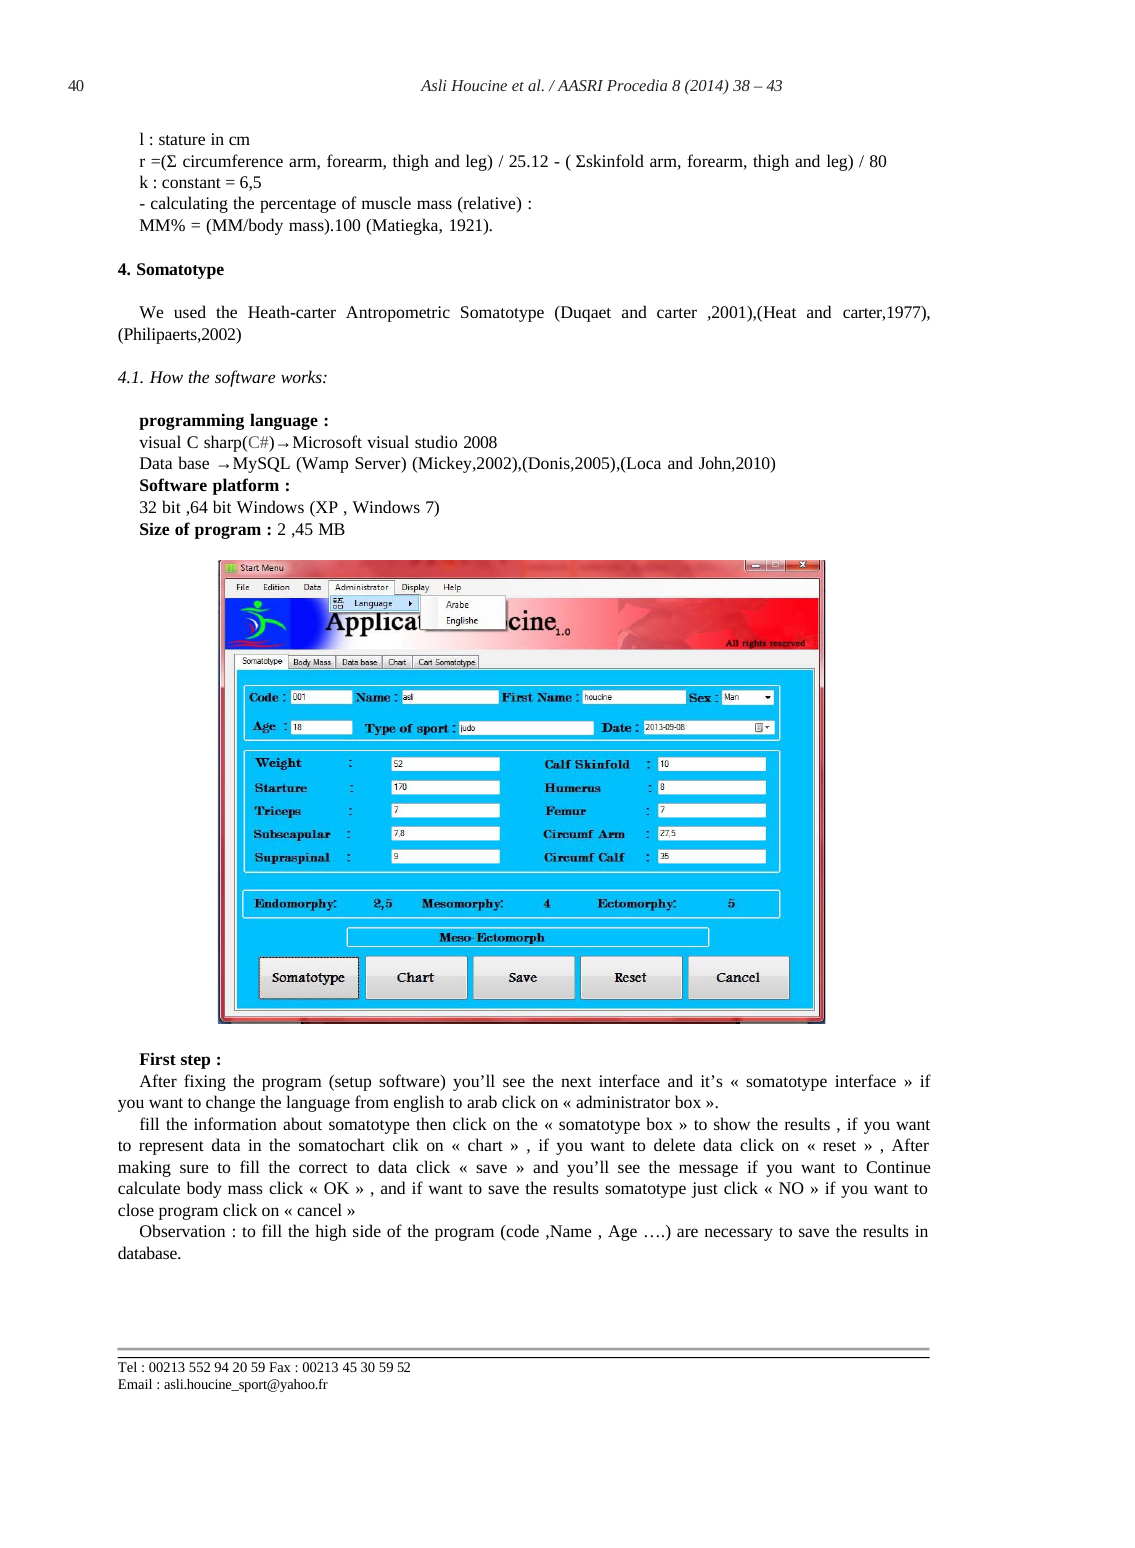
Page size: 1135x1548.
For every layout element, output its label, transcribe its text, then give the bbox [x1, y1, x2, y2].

picture [217, 560, 826, 1024]
text fill the information about somatotype then click on the « somatotype box » to show the results , if you want to represent data in the somatochart clik on « chart » , if you want to delete data click on « reset » , After making sure to fill the correct to data click « save » and you’ll see the message if you want to Continue calculate body mass click « OK » , and if want to save the results somatotype just click « NO » if you want to close program click on « cancel » [118, 1114, 931, 1220]
list Somatotype [118, 258, 1072, 279]
text Size of program : 2 ,45 MB [139, 518, 1072, 539]
text Observation : to fill the high side of the program (code ,Name , Age ….) are necessary to save the results in database. [118, 1221, 930, 1263]
text First step : [139, 1049, 1072, 1069]
text We used the Heath-carter Antropometric Somatotype (Duqaet and carter ,2001),(Heat and carter,1977),(Philipaerts,2002) [118, 302, 931, 344]
text programming language : [139, 410, 1072, 430]
text Tel : 00213 552 94 20 59 Fax : 00213 45 30 59 52 [118, 1346, 1072, 1376]
text Data base →MySQL (Wamp Server) (Mickey,2002),(Donis,2005),(Loca and John,2010) [139, 453, 1072, 473]
text - calculating the percentage of muscle mass (relative) : [139, 193, 1072, 214]
list How the software works: [118, 366, 1072, 387]
text Software platform : [139, 475, 1072, 495]
text MM% = (MM/body mass).100 (Matiegka, 1921). [139, 215, 1072, 235]
text After fixing the program (setup software) you’ll see the next interface and it’s « somatotype interface » if you want to change the language from english to arab click on « administrator box ». [118, 1071, 930, 1113]
text Email : asli.houcine_sport@yahoo.fr [118, 1376, 1072, 1392]
text 32 bit ,64 bit Windows (XP , Windows 7) [139, 497, 1072, 517]
text visual C sharp(C#)→Microsoft visual studio 2008 [139, 431, 1072, 452]
text r =(Σ circumference arm, forearm, thigh and leg) / 25.12 - ( Σskinfold arm, forearm, thigh and leg) / 80 k : constant = 6,5 [139, 150, 891, 192]
text l : stature in cm [139, 129, 1072, 149]
